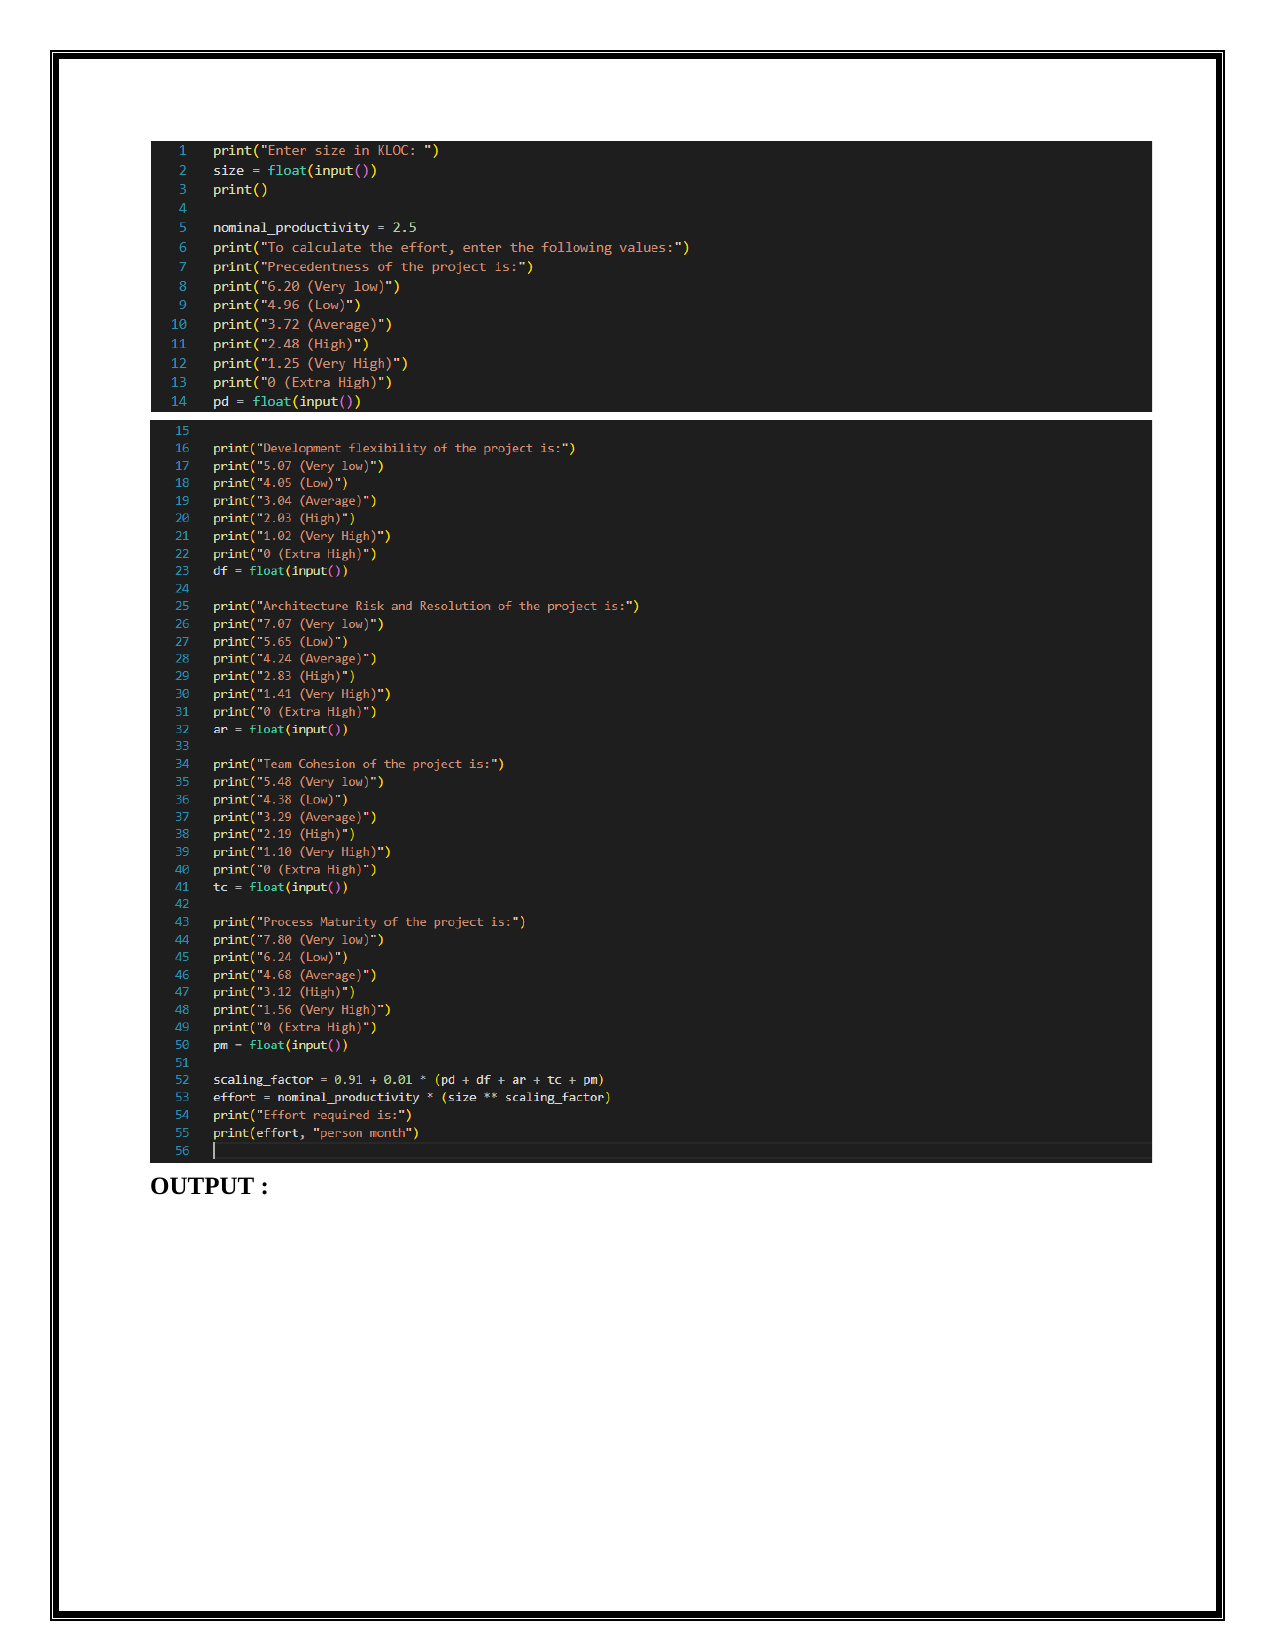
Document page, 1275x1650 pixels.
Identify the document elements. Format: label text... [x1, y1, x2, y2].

text OUTPUT : [150, 1171, 1116, 1199]
picture [150, 420, 1153, 1163]
picture [151, 141, 1153, 412]
